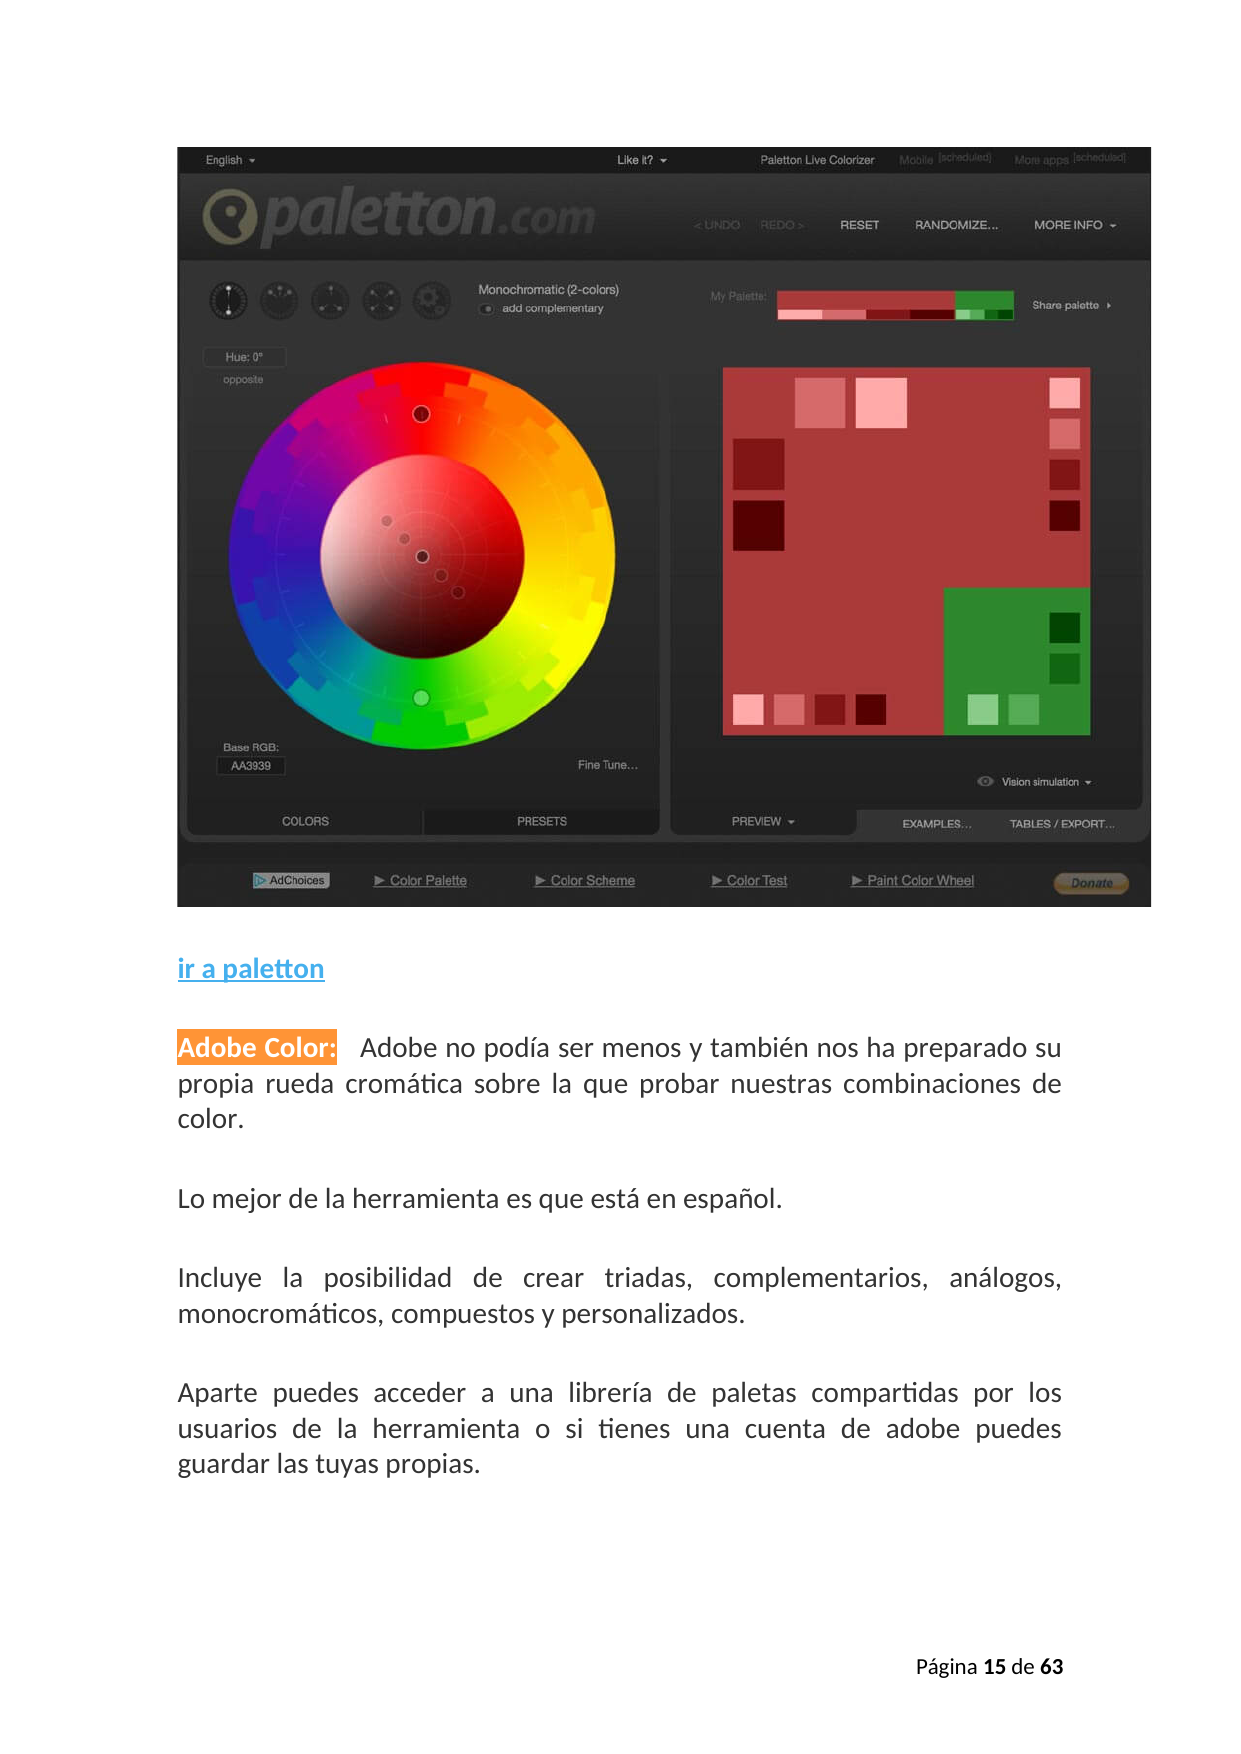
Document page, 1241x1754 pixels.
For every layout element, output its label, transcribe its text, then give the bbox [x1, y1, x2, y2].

text Incluye la posibilidad de crear triadas, complementarios, análogos, monocromáticos, compuestos y personalizados. [177, 1259, 1063, 1331]
text Lo mejor de la herramienta es que está en español. [177, 1180, 1063, 1216]
text Adobe Color: Adobe no podía ser menos y también nos ha preparado su propia rueda cromática sobre la que probar nuestras combinaciones de color. [177, 1029, 1063, 1136]
text ir a paletton [177, 950, 1063, 986]
text Aparte puedes acceder a una librería de paletas compartidas por los usuarios de la herramienta o si tienes una cuenta de adobe puedes guardar las tuyas propias. [177, 1374, 1063, 1481]
picture [177, 147, 1152, 907]
